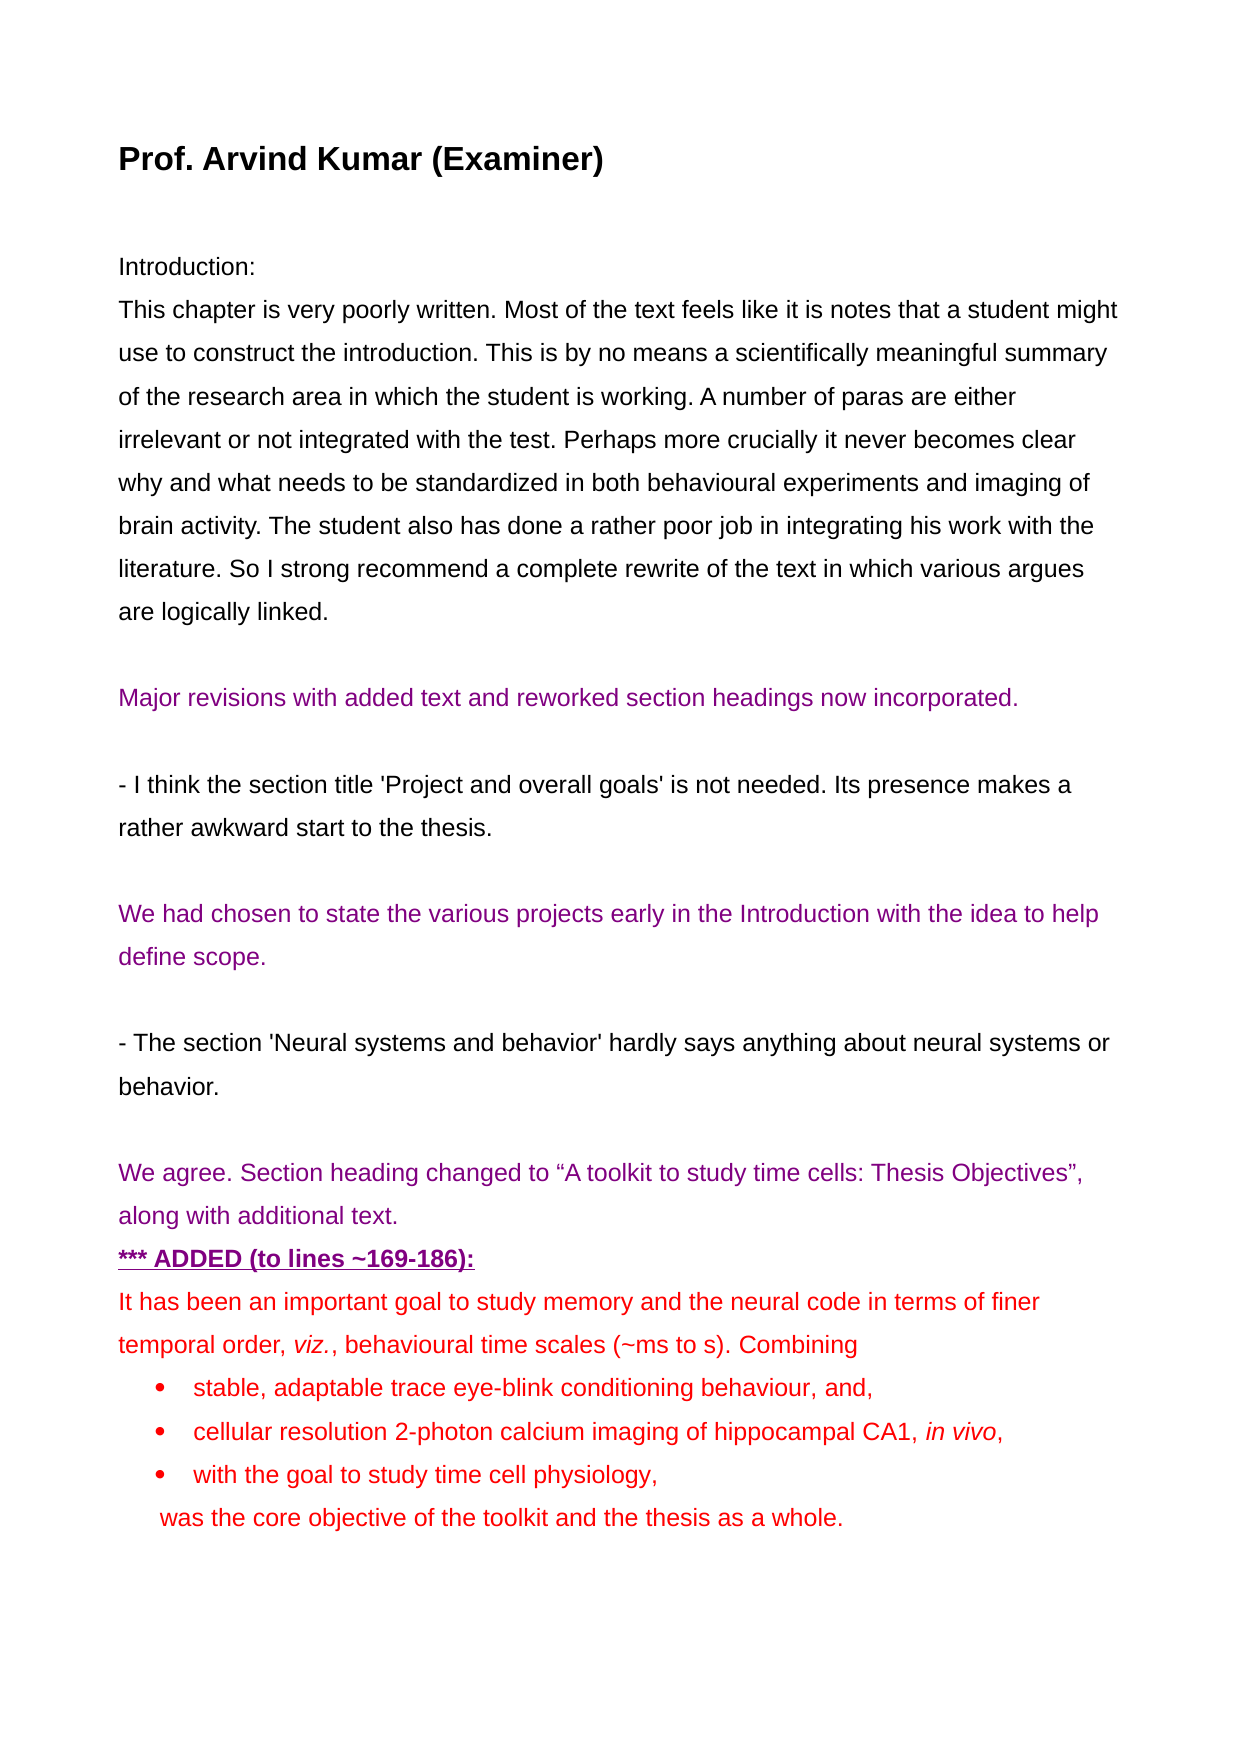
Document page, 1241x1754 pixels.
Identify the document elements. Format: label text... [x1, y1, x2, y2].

list was the core objective of the toolkit and the thesis as a whole. [159, 1503, 1122, 1532]
text - The section 'Neural systems and behavior' hardly says anything about neural systems or behavior. [118, 1028, 1122, 1100]
text Major revisions with added text and reworked section headings now incorporated. [118, 683, 1122, 712]
text - I think the section title 'Project and overall goals' is not needed. Its presence makes a rather awkward start to the thesis. [118, 770, 1122, 842]
subtitle Prof. Arvind Kumar (Examiner) [118, 139, 1122, 177]
text We had chosen to state the various projects early in the Introduction with the idea to help define scope. [118, 899, 1122, 971]
text This chapter is very poorly written. Most of the text feels like it is notes that a student might use to construct the introduction. This is by no means a scientifically meaningful summary of the research area in which the student is working. A number of paras are either irrelevant or not integrated with the test. Perhaps more crucially it never becomes clear why and what needs to be standardized in both behavioural experiments and imaging of brain activity. The student also has done a rather poor job in integrating his work with the literature. So I strong recommend a complete rewrite of the text in which various argues are logically linked. [118, 295, 1122, 626]
text *** ADDED (to lines ~169-186): [118, 1244, 1122, 1273]
list with the goal to study time cell physiology, [156, 1460, 1122, 1489]
text It has been an important goal to study memory and the neural code in terms of finer temporal order, viz., behavioural time scales (~ms to s). Combining [118, 1287, 1122, 1359]
list stable, adaptable trace eye-blink conditioning behaviour, and, [156, 1373, 1122, 1402]
list cellular resolution 2-photon calcium imaging of hippocampal CA1, in vivo, [156, 1417, 1122, 1446]
text Introduction: [118, 252, 1122, 281]
text We agree. Section heading changed to “A toolkit to study time cells: Thesis Objectives”, along with additional text. [118, 1158, 1122, 1230]
